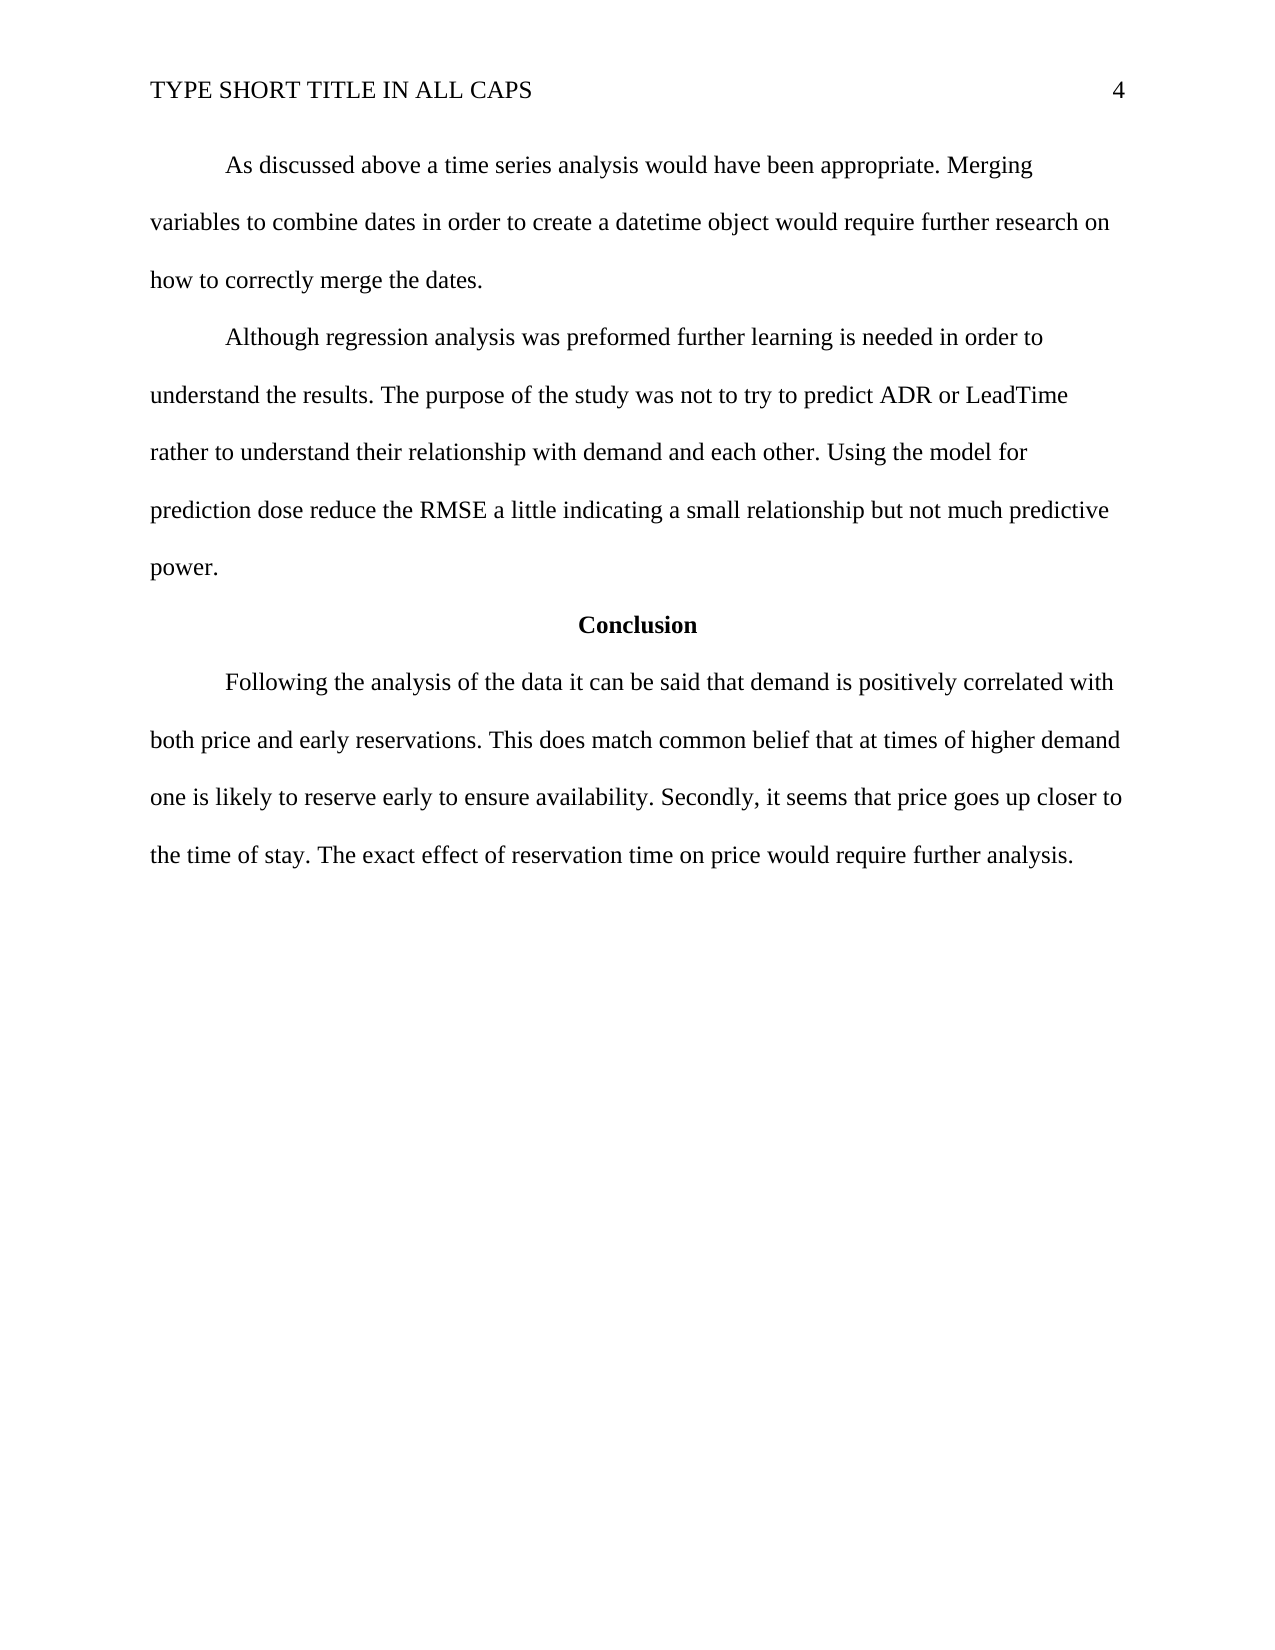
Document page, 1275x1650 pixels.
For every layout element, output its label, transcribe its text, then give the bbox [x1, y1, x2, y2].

text Following the analysis of the data it can be said that demand is positively correlated with both price and early reservations. This does match common belief that at times of higher demand one is likely to reserve early to ensure availability. Secondly, it seems that price goes up closer to the time of stay. The exact effect of reservation time on price would require further analysis. [150, 667, 1125, 869]
text As discussed above a time series analysis would have been appropriate. Merging variables to combine dates in order to create a datetime object would require further research on how to correctly merge the dates. [150, 150, 1125, 294]
text Conclusion [150, 610, 1125, 639]
text Although regression analysis was preformed further learning is needed in order to understand the results. The purpose of the study was not to try to predict ADR or LeadTime rather to understand their relationship with demand and each other. Using the model for prediction dose reduce the RMSE a little indicating a small relationship but not much predictive power. [150, 322, 1125, 581]
